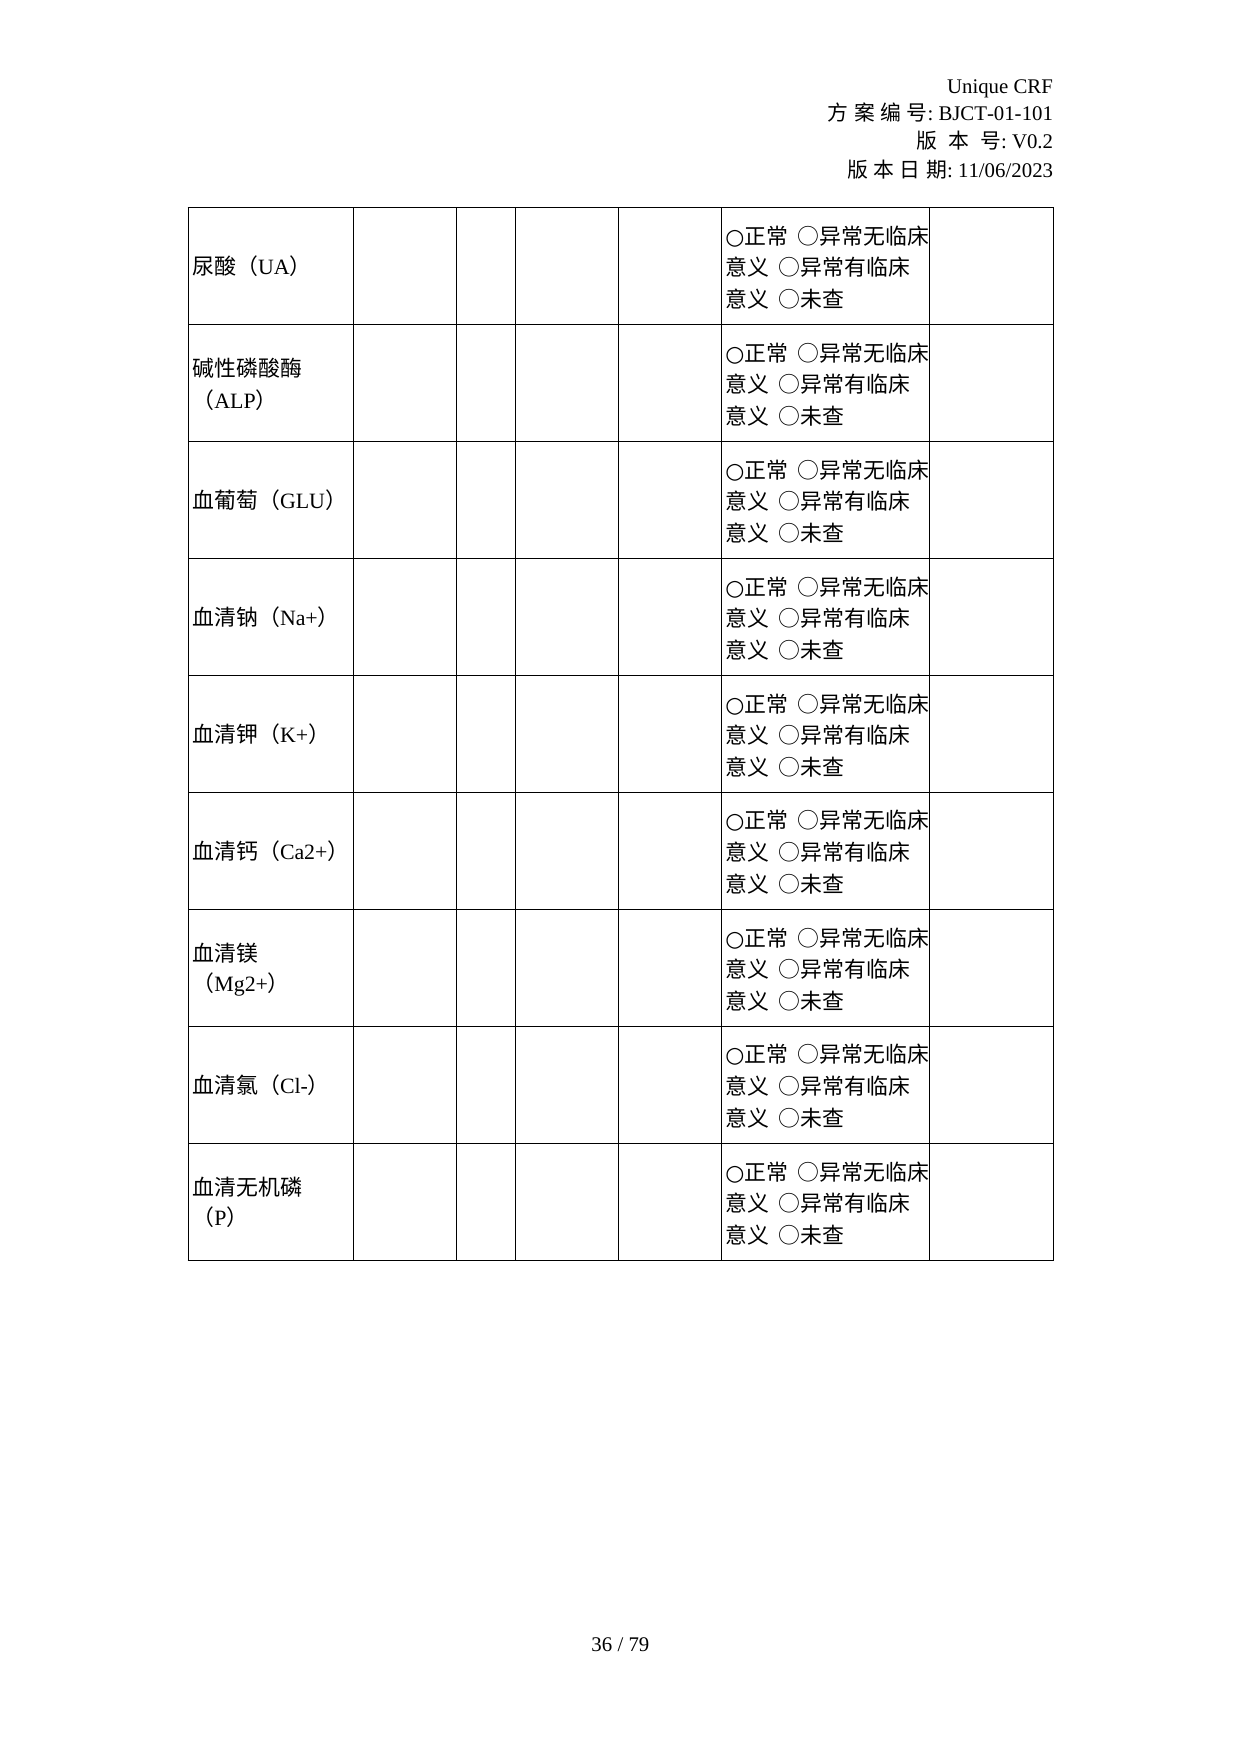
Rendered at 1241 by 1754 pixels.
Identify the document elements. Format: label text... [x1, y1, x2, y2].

table_cell [354, 325, 456, 441]
table_cell [516, 1144, 618, 1260]
table_cell [930, 559, 1053, 675]
table_cell [457, 1027, 515, 1143]
table_cell [354, 1027, 456, 1143]
table_cell 血葡萄（GLU） [189, 442, 353, 558]
table_cell 血清钾（K+） [189, 676, 353, 792]
table_cell [457, 793, 515, 909]
table_cell 血清镁（Mg2+） [189, 910, 353, 1026]
table_cell [457, 1144, 515, 1260]
table_cell [457, 442, 515, 558]
table_cell 尿酸（UA） [189, 208, 353, 324]
table_cell [930, 793, 1053, 909]
table_cell [354, 910, 456, 1026]
table_cell [619, 325, 721, 441]
table_cell [619, 910, 721, 1026]
table_cell [930, 442, 1053, 558]
table_cell [619, 1027, 721, 1143]
table_cell [457, 910, 515, 1026]
table_cell [619, 442, 721, 558]
table_cell [619, 676, 721, 792]
table_cell [516, 325, 618, 441]
table_cell [354, 676, 456, 792]
table_cell 血清钠（Na+） [189, 559, 353, 675]
table_cell [354, 442, 456, 558]
table_cell ○正常 ○异常无临床意义 ○异常有临床意义 ○未查 [722, 910, 929, 1026]
table_cell ○正常 ○异常无临床意义 ○异常有临床意义 ○未查 [722, 1144, 929, 1260]
table_cell ○正常 ○异常无临床意义 ○异常有临床意义 ○未查 [722, 676, 929, 792]
table_cell [930, 1027, 1053, 1143]
table_cell 血清无机磷（P） [189, 1144, 353, 1260]
table_cell [354, 1144, 456, 1260]
table_cell [516, 1027, 618, 1143]
table_cell [516, 910, 618, 1026]
table_cell [457, 325, 515, 441]
table_cell [930, 208, 1053, 324]
table_cell [354, 208, 456, 324]
table_cell 血清钙（Ca2+） [189, 793, 353, 909]
table_cell 血清氯（Cl-） [189, 1027, 353, 1143]
table_cell [619, 793, 721, 909]
table_cell [516, 793, 618, 909]
table_cell [354, 559, 456, 675]
table_cell [354, 793, 456, 909]
table_cell [930, 676, 1053, 792]
table_cell ○正常 ○异常无临床意义 ○异常有临床意义 ○未查 [722, 442, 929, 558]
table_cell ○正常 ○异常无临床意义 ○异常有临床意义 ○未查 [722, 559, 929, 675]
table_cell [516, 208, 618, 324]
table_cell [930, 910, 1053, 1026]
table_cell [457, 208, 515, 324]
table_cell [516, 676, 618, 792]
table_cell [516, 442, 618, 558]
table_cell [619, 1144, 721, 1260]
table_cell 碱性磷酸酶（ALP） [189, 325, 353, 441]
table_cell [930, 1144, 1053, 1260]
table_cell ○正常 ○异常无临床意义 ○异常有临床意义 ○未查 [722, 325, 929, 441]
table_cell ○正常 ○异常无临床意义 ○异常有临床意义 ○未查 [722, 1027, 929, 1143]
table_cell [619, 208, 721, 324]
table_cell [457, 676, 515, 792]
table_cell [457, 559, 515, 675]
table_cell [619, 559, 721, 675]
table_cell ○正常 ○异常无临床意义 ○异常有临床意义 ○未查 [722, 793, 929, 909]
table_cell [722, 208, 929, 324]
table_cell [516, 559, 618, 675]
table_cell [930, 325, 1053, 441]
